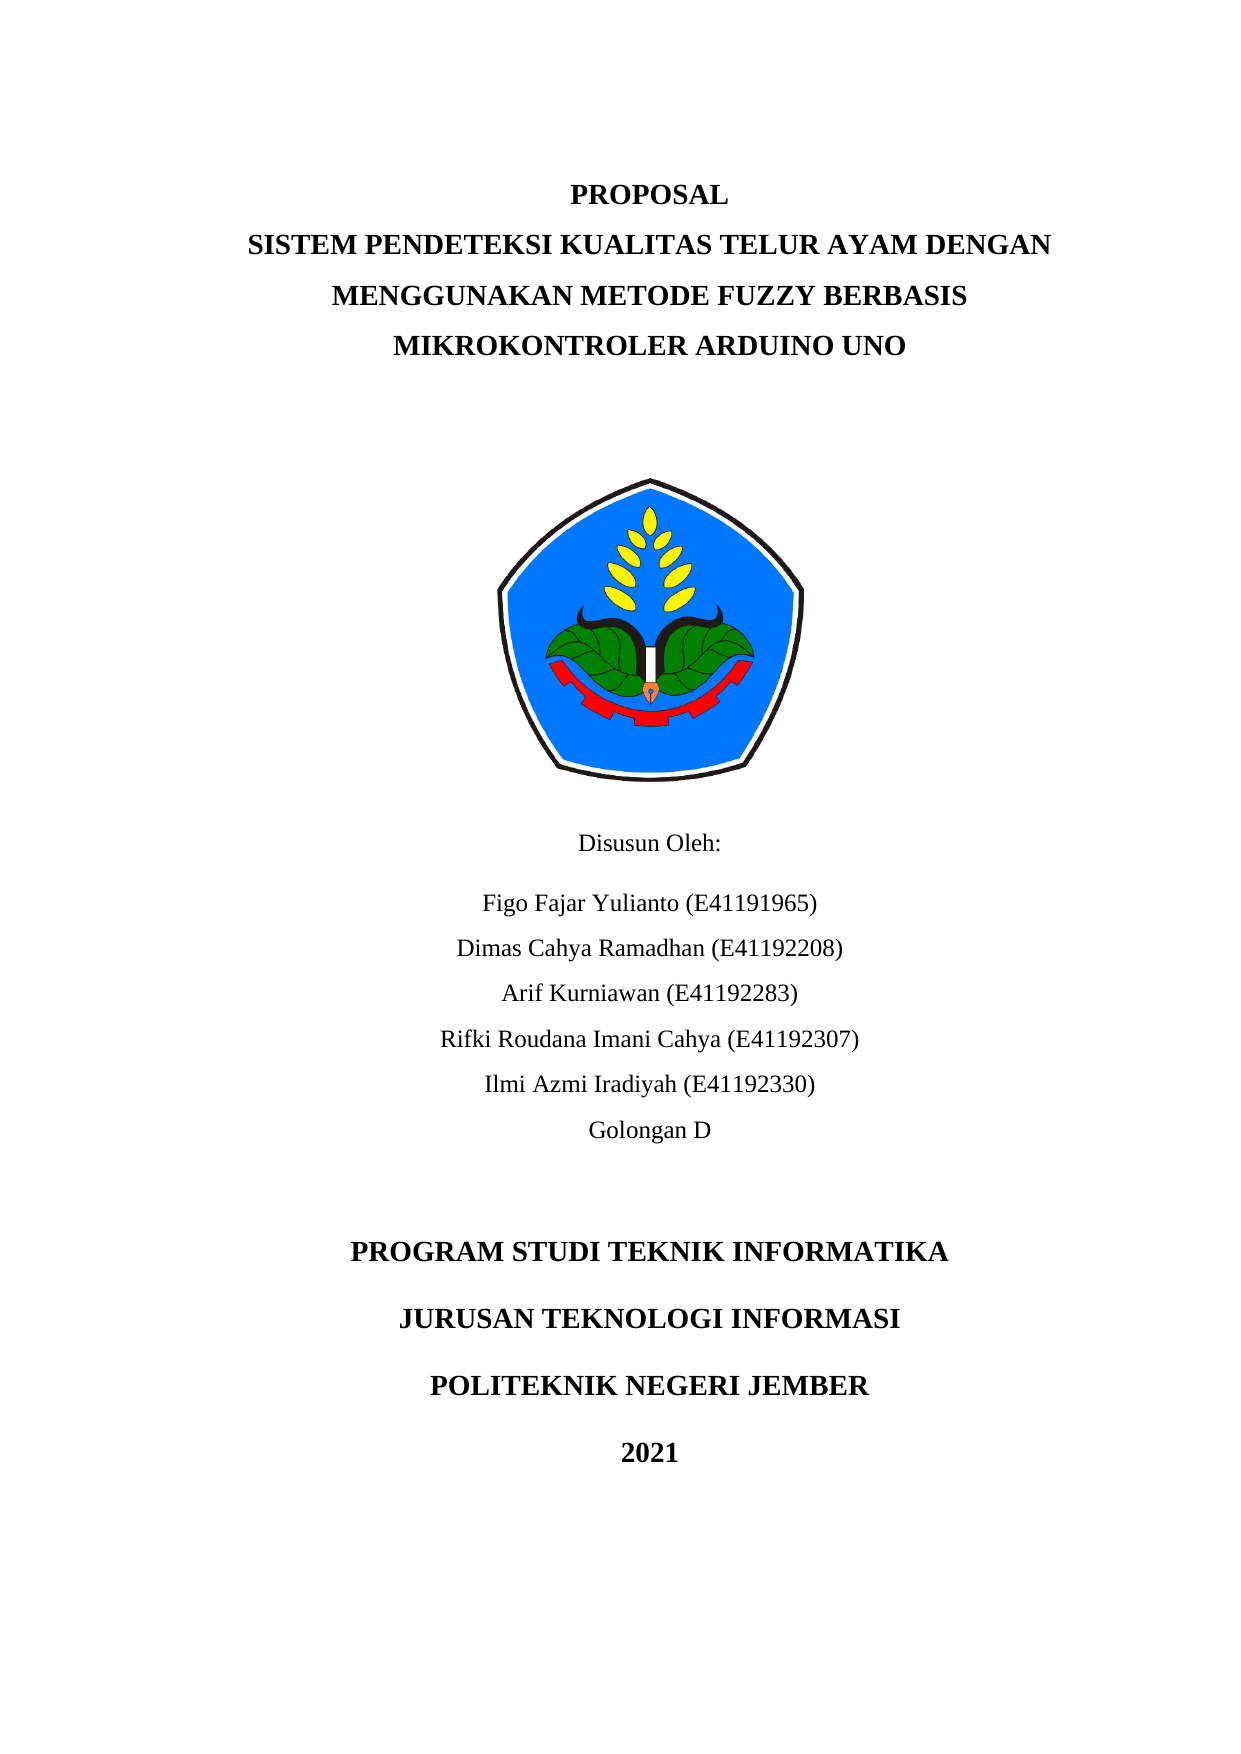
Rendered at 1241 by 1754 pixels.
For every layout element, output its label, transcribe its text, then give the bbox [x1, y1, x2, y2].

text Disusun Oleh: [236, 828, 1063, 857]
text Ilmi Azmi Iradiyah (E41192330) [236, 1069, 1063, 1098]
text PROPOSAL SISTEM PENDETEKSI KUALITAS TELUR AYAM DENGAN MENGGUNAKAN METODE FUZZY BERBASIS MIKROKONTROLER ARDUINO UNO [236, 177, 1063, 362]
text Dimas Cahya Ramadhan (E41192208) [236, 933, 1063, 962]
text Rifki Roudana Imani Cahya (E41192307) [236, 1024, 1063, 1053]
text 2021 [236, 1435, 1063, 1469]
text Arif Kurniawan (E41192283) [236, 978, 1063, 1007]
picture [480, 462, 819, 798]
text JURUSAN TEKNOLOGI INFORMASI [236, 1301, 1063, 1335]
text POLITEKNIK NEGERI JEMBER [236, 1368, 1063, 1402]
text PROGRAM STUDI TEKNIK INFORMATIKA [236, 1234, 1063, 1268]
text Figo Fajar Yulianto (E41191965) [236, 888, 1063, 916]
text Golongan D [236, 1115, 1063, 1143]
